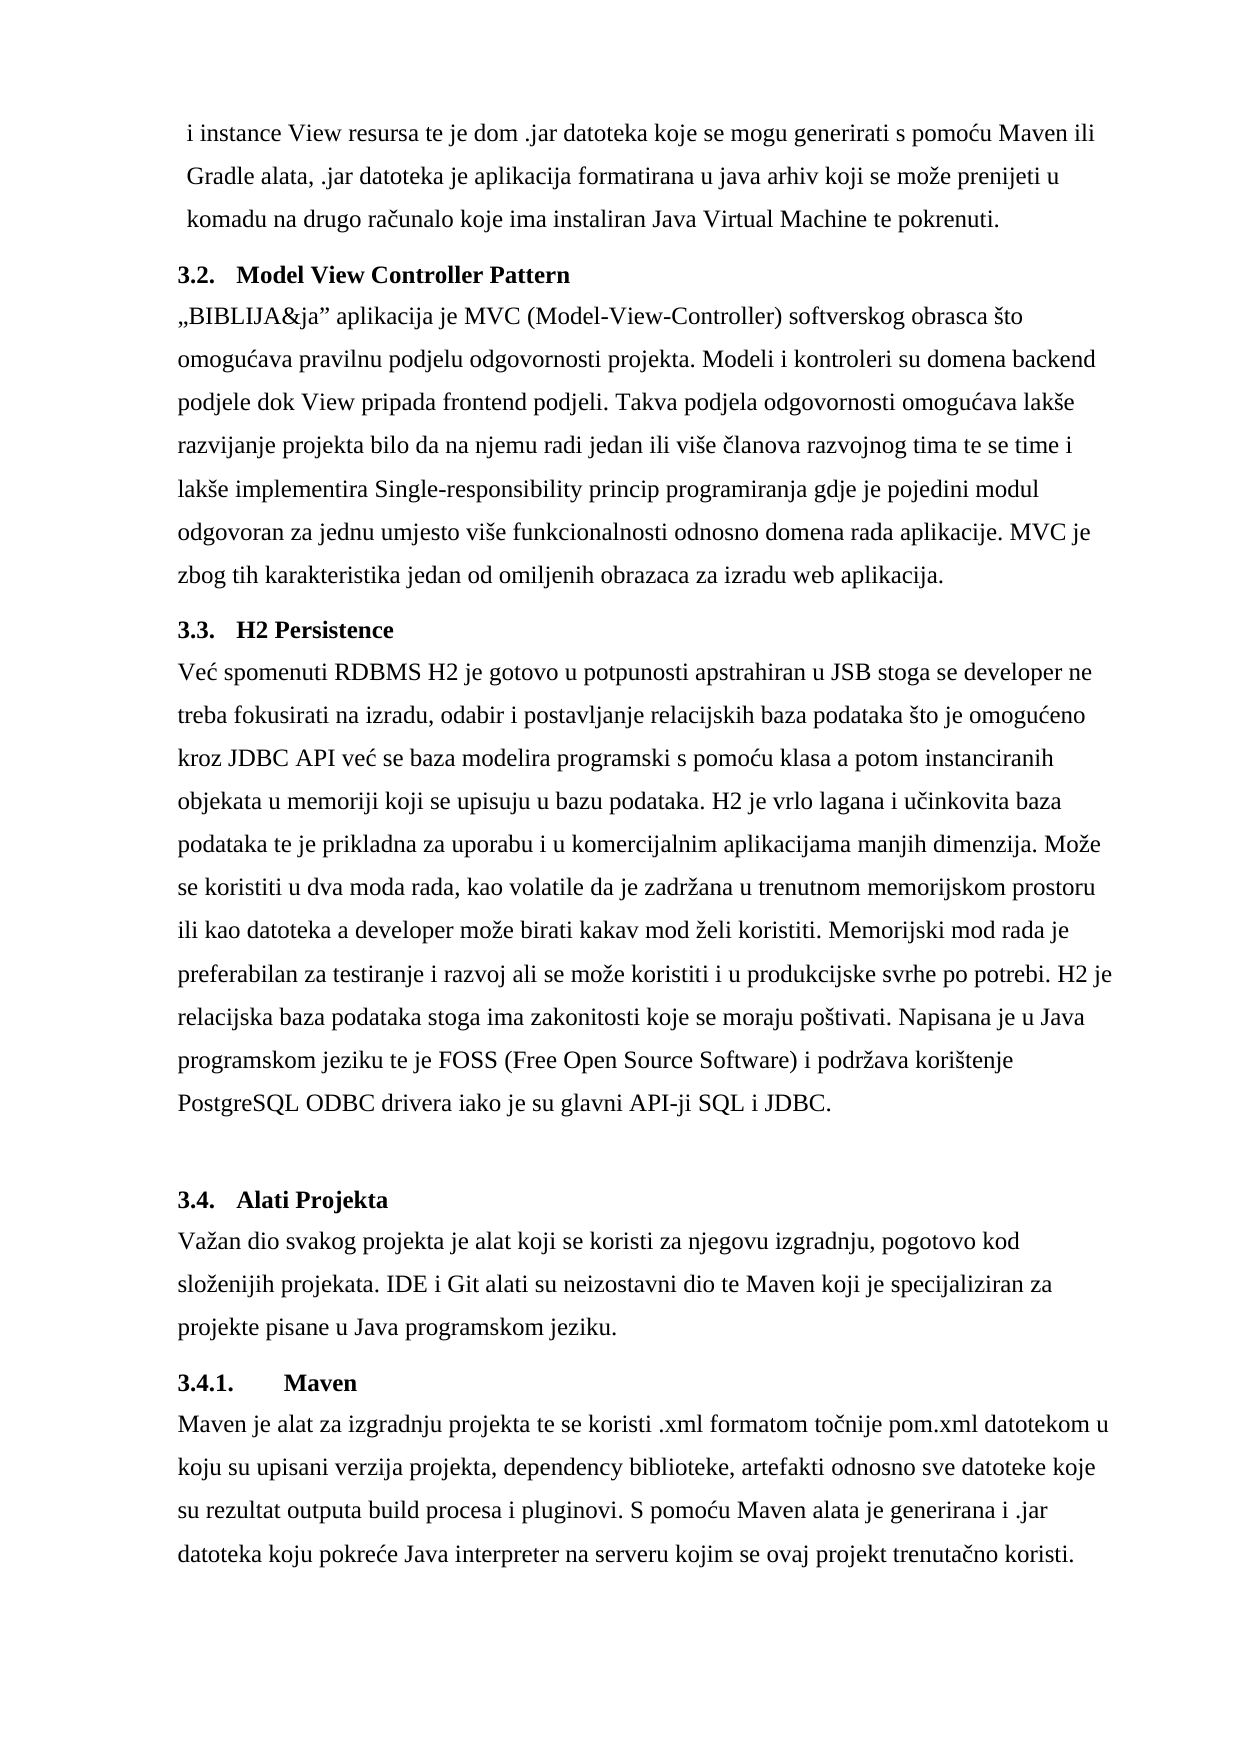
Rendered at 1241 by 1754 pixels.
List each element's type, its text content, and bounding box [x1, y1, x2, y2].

subtitle H2 Persistence [177, 616, 1122, 644]
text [186, 118, 1122, 233]
text Važan dio svakog projekta je alat koji se koristi za njegovu izgradnju, pogotovo kod složenijih projekata. IDE i Git alati su neizostavni dio te Maven koji je specijaliziran za projekte pisane u Java programskom jeziku. [177, 1226, 1122, 1341]
subtitle Maven [177, 1368, 1122, 1397]
subtitle Model View Controller Pattern [177, 260, 1122, 289]
text Već spomenuti RDBMS H2 je gotovo u potpunosti apstrahiran u JSB stoga se developer ne treba fokusirati na izradu, odabir i postavljanje relacijskih baza podataka što je omogućeno kroz JDBC API već se baza modelira programski s pomoću klasa a potom instanciranih objekata u memoriji koji se upisuju u bazu podataka. H2 je vrlo lagana i učinkovita baza podataka te je prikladna za uporabu i u komercijalnim aplikacijama manjih dimenzija. Može se koristiti u dva moda rada, kao volatile da je zadržana u trenutnom memorijskom prostoru ili kao datoteka a developer može birati kakav mod želi koristiti. Memorijski mod rada je preferabilan za testiranje i razvoj ali se može koristiti i u produkcijske svrhe po potrebi. H2 je relacijska baza podataka stoga ima zakonitosti koje se moraju poštivati. Napisana je u Java programskom jeziku te je FOSS (Free Open Source Software) i podržava korištenje PostgreSQL ODBC drivera iako je su glavni API-ji SQL i JDBC. [177, 657, 1122, 1117]
subtitle Alati Projekta [177, 1185, 1122, 1214]
text „BIBLIJA&ja” aplikacija je MVC (Model-View-Controller) softverskog obrasca što omogućava pravilnu podjelu odgovornosti projekta. Modeli i kontroleri su domena backend podjele dok View pripada frontend podjeli. Takva podjela odgovornosti omogućava lakše razvijanje projekta bilo da na njemu radi jedan ili više članova razvojnog tima te se time i lakše implementira Single-responsibility princip programiranja gdje je pojedini modul odgovoran za jednu umjesto više funkcionalnosti odnosno domena rada aplikacije. MVC je zbog tih karakteristika jedan od omiljenih obrazaca za izradu web aplikacija. [177, 301, 1122, 589]
text Maven je alat za izgradnju projekta te se koristi .xml formatom točnije pom.xml datotekom u koju su upisani verzija projekta, dependency biblioteke, artefakti odnosno sve datoteke koje su rezultat outputa build procesa i pluginovi. S pomoću Maven alata je generirana i .jar datoteka koju pokreće Java interpreter na serveru kojim se ovaj projekt trenutačno koristi. [177, 1409, 1122, 1567]
